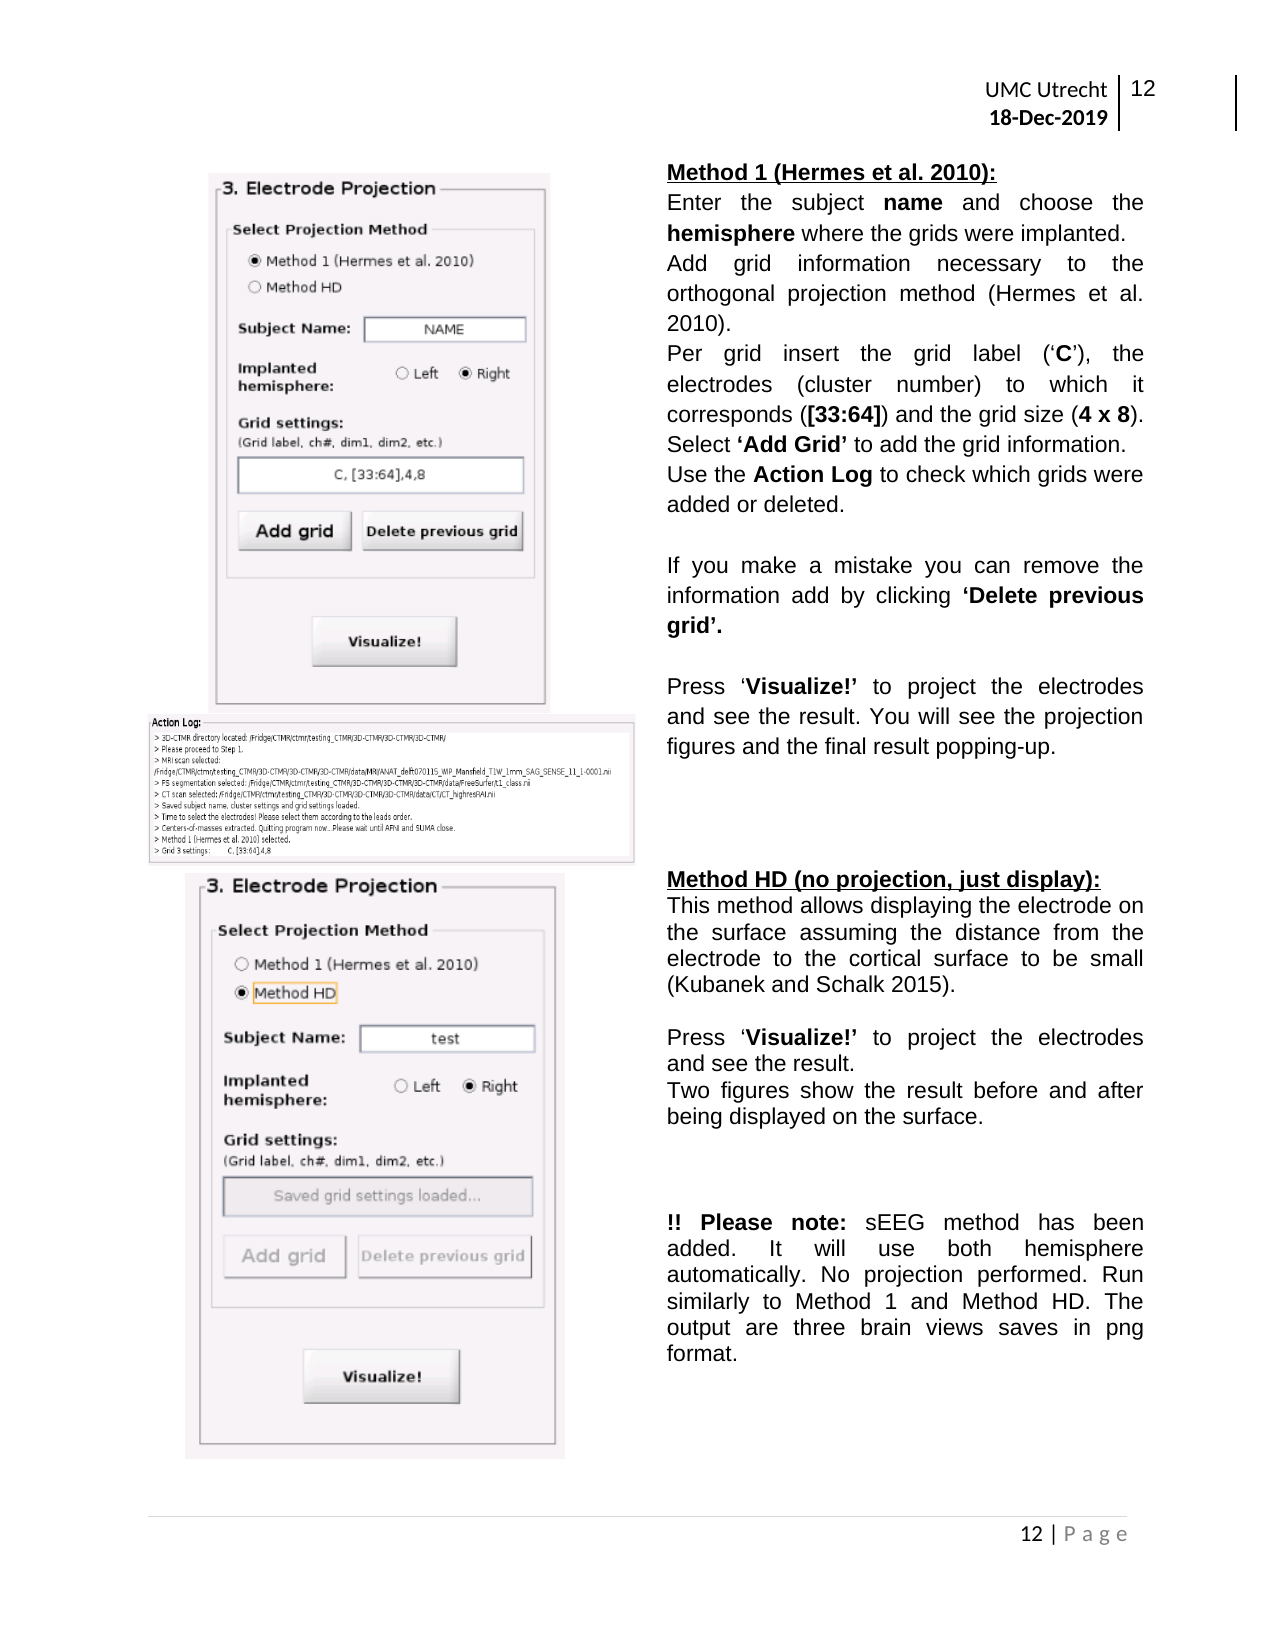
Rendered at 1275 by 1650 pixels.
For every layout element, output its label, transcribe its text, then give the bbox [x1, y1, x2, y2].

picture [147, 714, 636, 866]
table_cell [136, 866, 655, 1485]
table_cell Method HD (no projection, just display): This method allows displaying the electrode on the surface assuming the distance from the electrode to the cortical surface to be small (Kubanek and Schalk 2015). Press ‘Visualize!’ to project the electrodes and see the result. Two figures show the result before and after being displayed on the surface. !! Please note: sEEG method has been added. It will use both hemisphere automatically. No projection performed. Run similarly to Method 1 and Method HD. The output are three brain views saves in png format. [655, 866, 1155, 1485]
picture [185, 873, 565, 1459]
table_header [136, 159, 655, 866]
table_header Method 1 (Hermes et al. 2010): Enter the subject name and choose the hemisphere where the grids were implanted. Add grid information necessary to the orthogonal projection method (Hermes et al. 2010). Per grid insert the grid label (‘C’), the electrodes (cluster number) to which it corresponds ([33:64]) and the grid size (4 x 8). Select ‘Add Grid’ to add the grid information. Use the Action Log to check which grids were added or deleted. If you make a mistake you can remove the information add by clicking ‘Delete previous grid’. Press ‘Visualize!’ to project the electrodes and see the result. You will see the projection figures and the final result popping-up. [655, 159, 1155, 866]
picture [208, 173, 551, 713]
